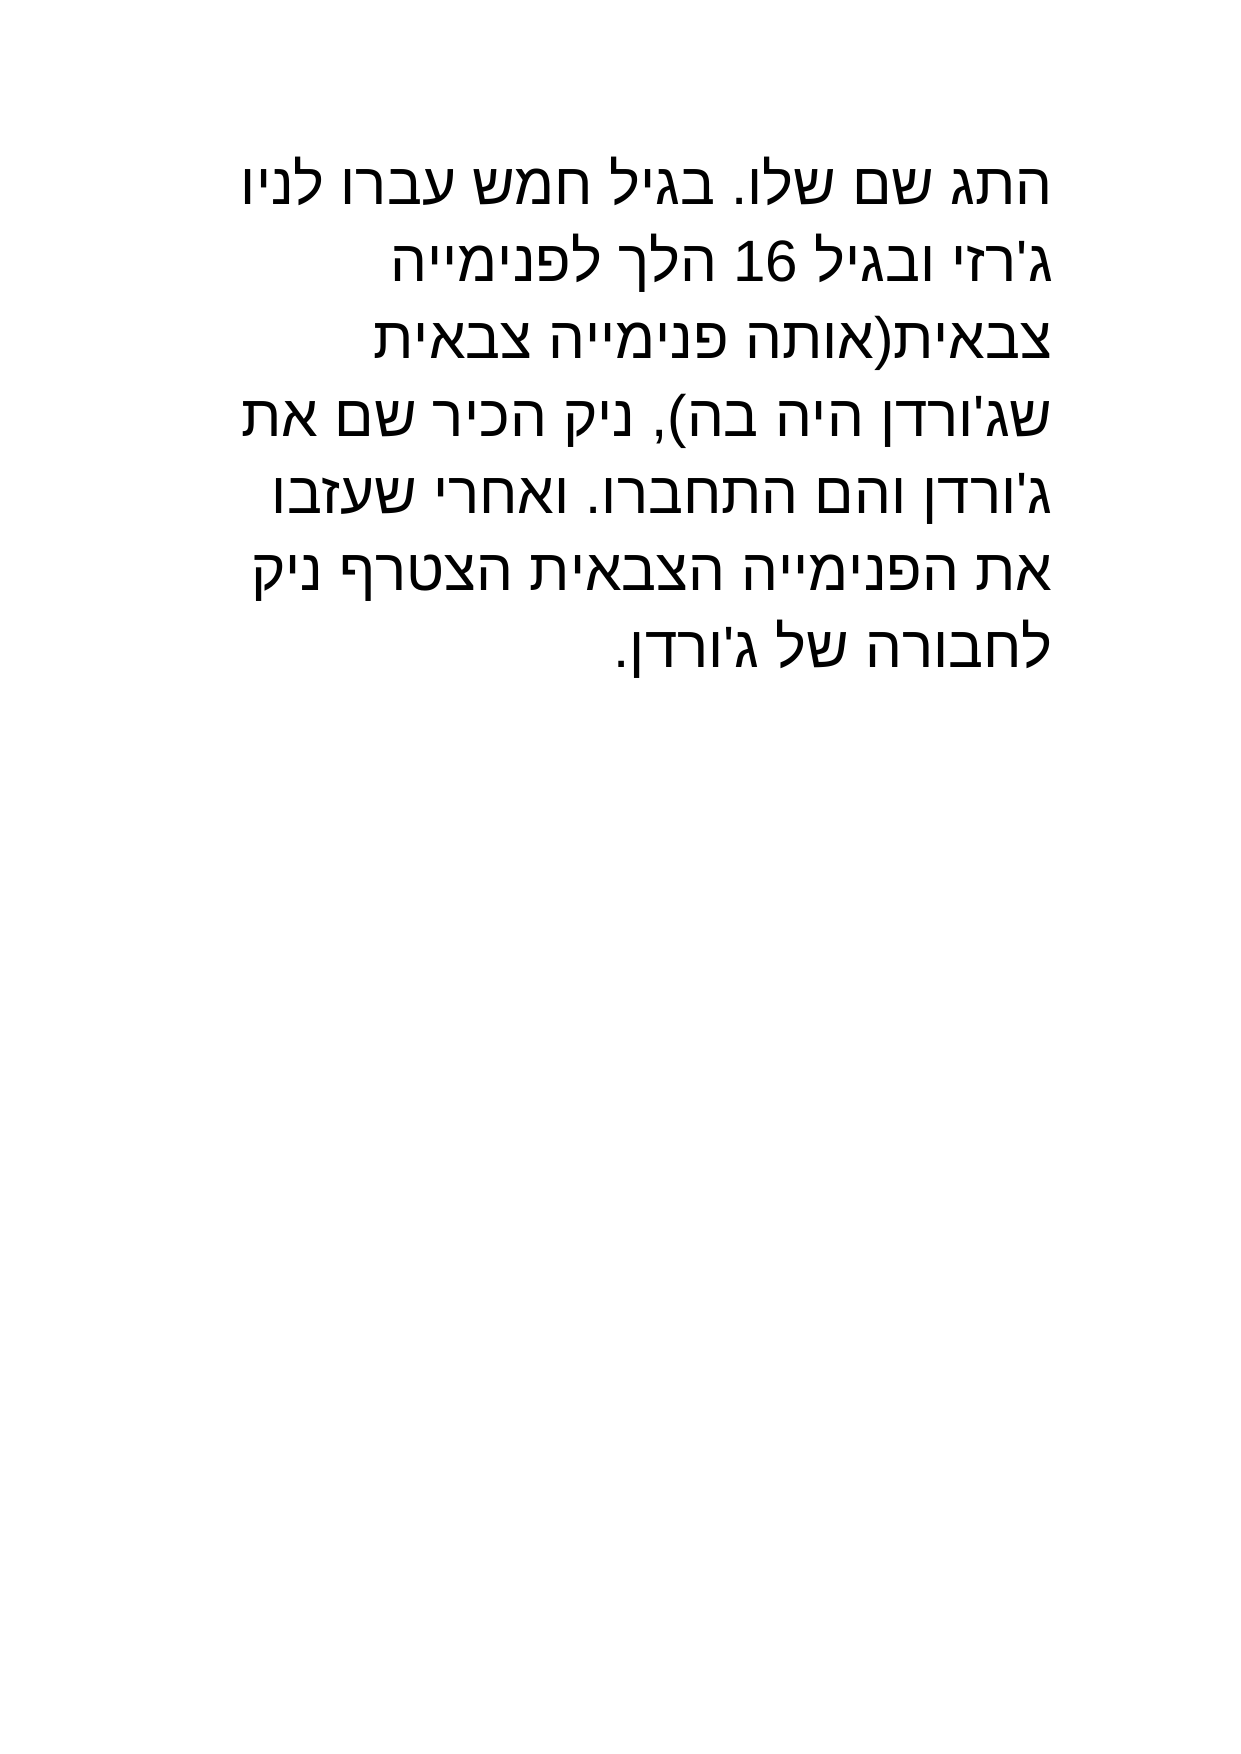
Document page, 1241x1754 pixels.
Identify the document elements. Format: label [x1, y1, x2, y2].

text [187, 150, 1053, 679]
